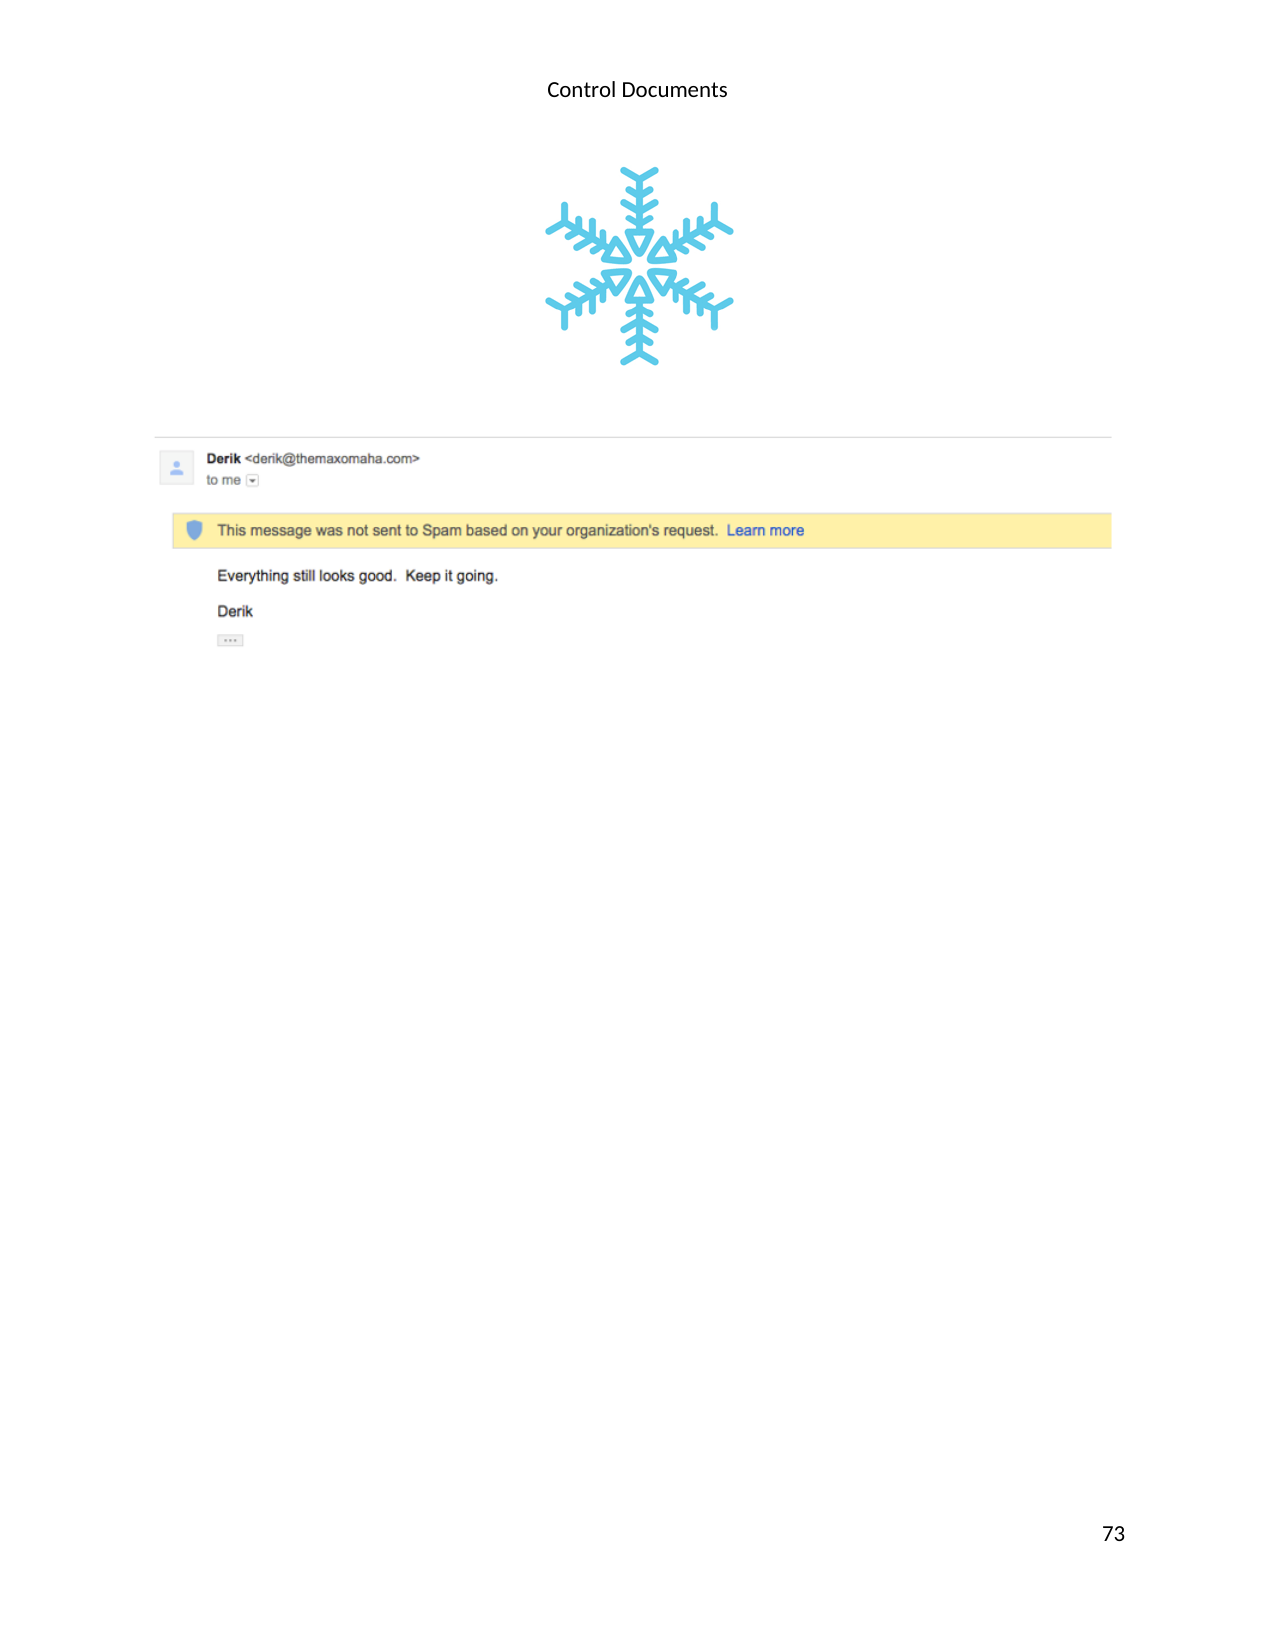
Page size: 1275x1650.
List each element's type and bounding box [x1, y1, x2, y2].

picture [369, 131, 907, 399]
picture [150, 427, 1125, 656]
